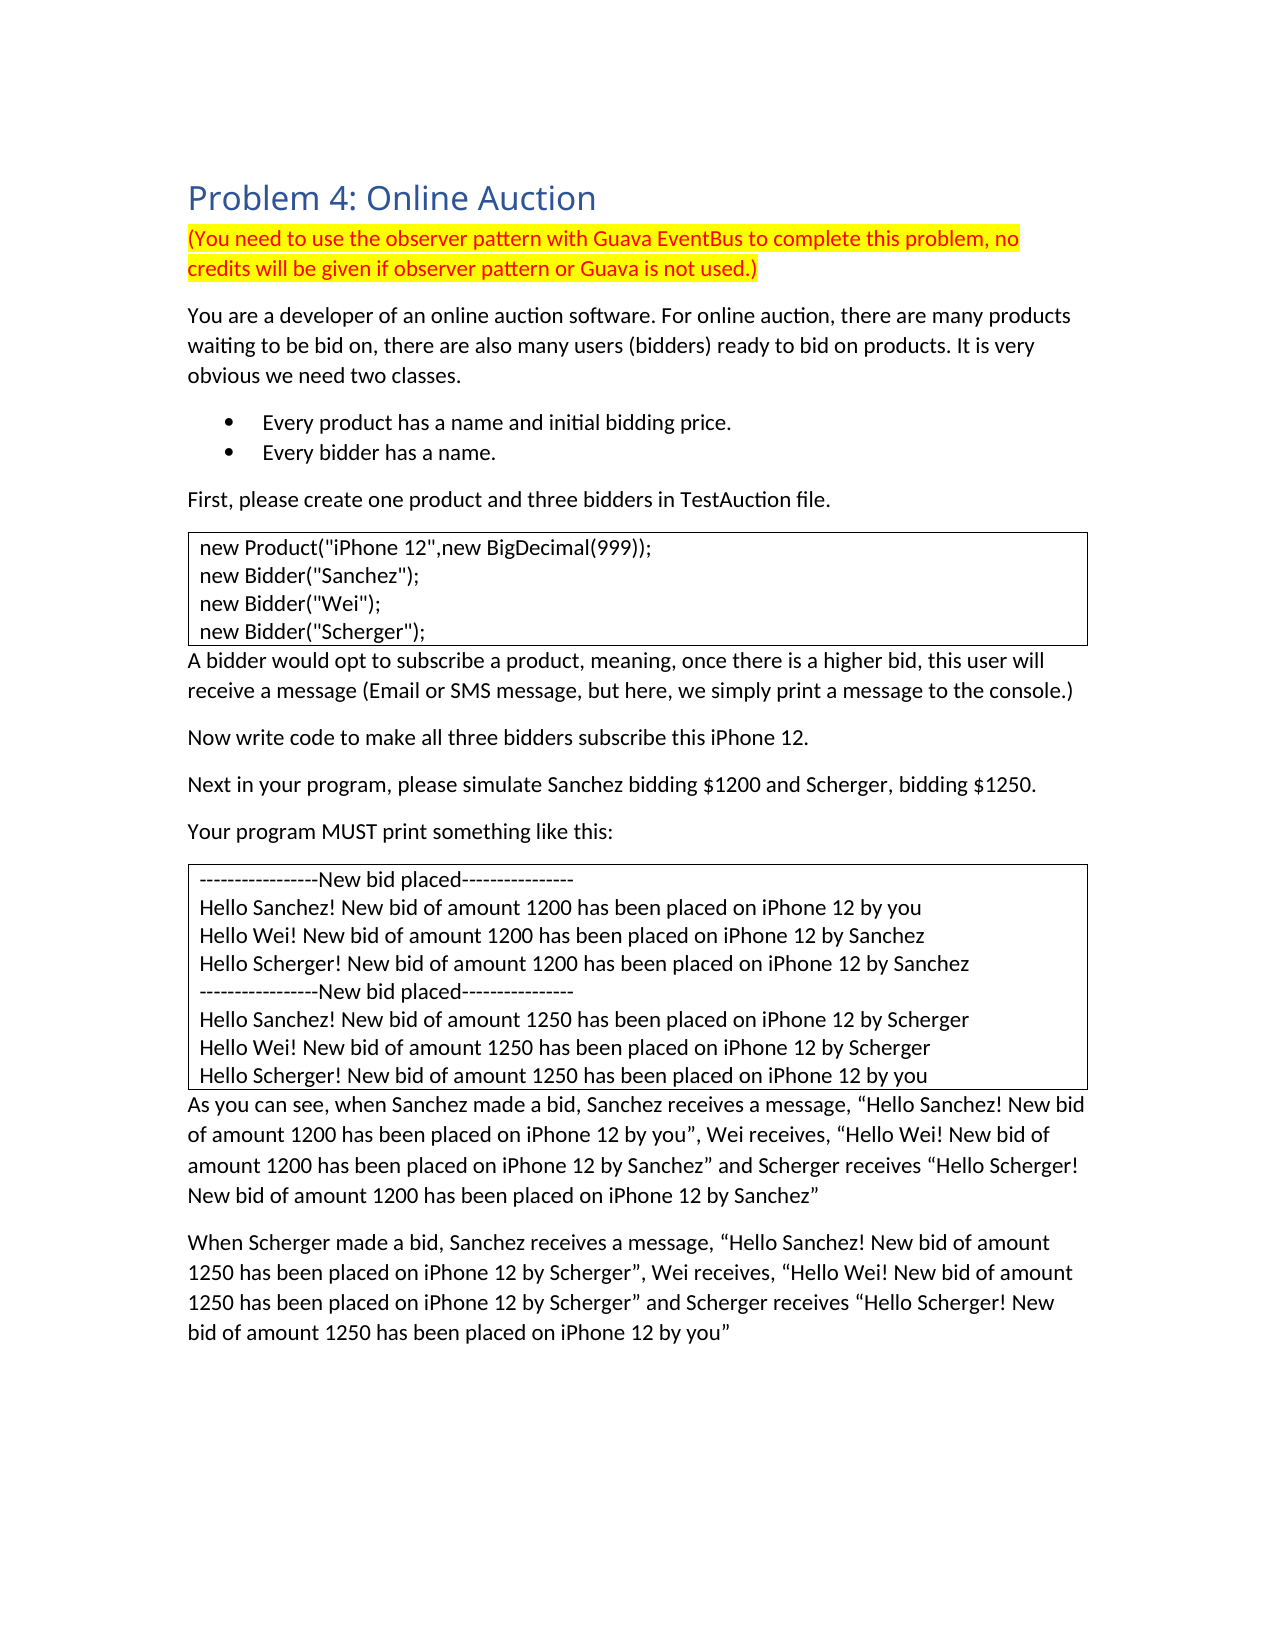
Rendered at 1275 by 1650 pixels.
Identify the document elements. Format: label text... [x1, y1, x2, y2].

text Your program MUST print something like this: [187, 817, 1087, 845]
text First, please create one product and three bidders in TestAuction file. [187, 485, 1087, 513]
text A bidder would opt to subscribe a product, meaning, once there is a higher bid, this user will receive a message (Email or SMS message, but here, we simply print a message to the console.) [187, 646, 1087, 705]
list Every product has a name and initial bidding price. [225, 408, 1087, 436]
list Every bidder has a name. [225, 438, 1087, 467]
text As you can see, when Sanchez made a bid, Sanchez receives a message, “Hello Sanchez! New bid of amount 1200 has been placed on iPhone 12 by you”, Wei receives, “Hello Wei! New bid of amount 1200 has been placed on iPhone 12 by Sanchez” and Scherger receives “Hello Scherger! New bid of amount 1200 has been placed on iPhone 12 by Sanchez” [187, 1090, 1087, 1209]
text (You need to use the observer pattern with Guava EventBus to complete this problem, no credits will be given if observer pattern or Guava is not used.) [187, 224, 1087, 282]
text Next in your program, please simulate Sanchez bidding $1200 and Scherger, bidding $1250. [187, 770, 1087, 798]
table_header new Product("iPhone 12",new BigDecimal(999)); new Bidder("Sanchez"); new Bidder("Wei"); new Bidder("Scherger"); [189, 533, 1087, 645]
text Now write code to make all three bidders subscribe this iPhone 12. [187, 723, 1087, 752]
text You are a developer of an online auction software. For online auction, there are many products waiting to be bid on, there are also many users (bidders) ready to bid on products. It is very obvious we need two classes. [187, 301, 1087, 389]
subtitle Problem 4: Online Auction [187, 175, 1087, 220]
table_header -----------------New bid placed---------------- Hello Sanchez! New bid of amount 1200 has been placed on iPhone 12 by you Hello Wei! New bid of amount 1200 has been placed on iPhone 12 by Sanchez Hello Scherger! New bid of amount 1200 has been placed on iPhone 12 by Sanchez -----------------New bid placed---------------- Hello Sanchez! New bid of amount 1250 has been placed on iPhone 12 by Scherger Hello Wei! New bid of amount 1250 has been placed on iPhone 12 by Scherger Hello Scherger! New bid of amount 1250 has been placed on iPhone 12 by you [189, 865, 1087, 1089]
text When Scherger made a bid, Sanchez receives a message, “Hello Sanchez! New bid of amount 1250 has been placed on iPhone 12 by Scherger”, Wei receives, “Hello Wei! New bid of amount 1250 has been placed on iPhone 12 by Scherger” and Scherger receives “Hello Scherger! New bid of amount 1250 has been placed on iPhone 12 by you” [187, 1228, 1087, 1347]
